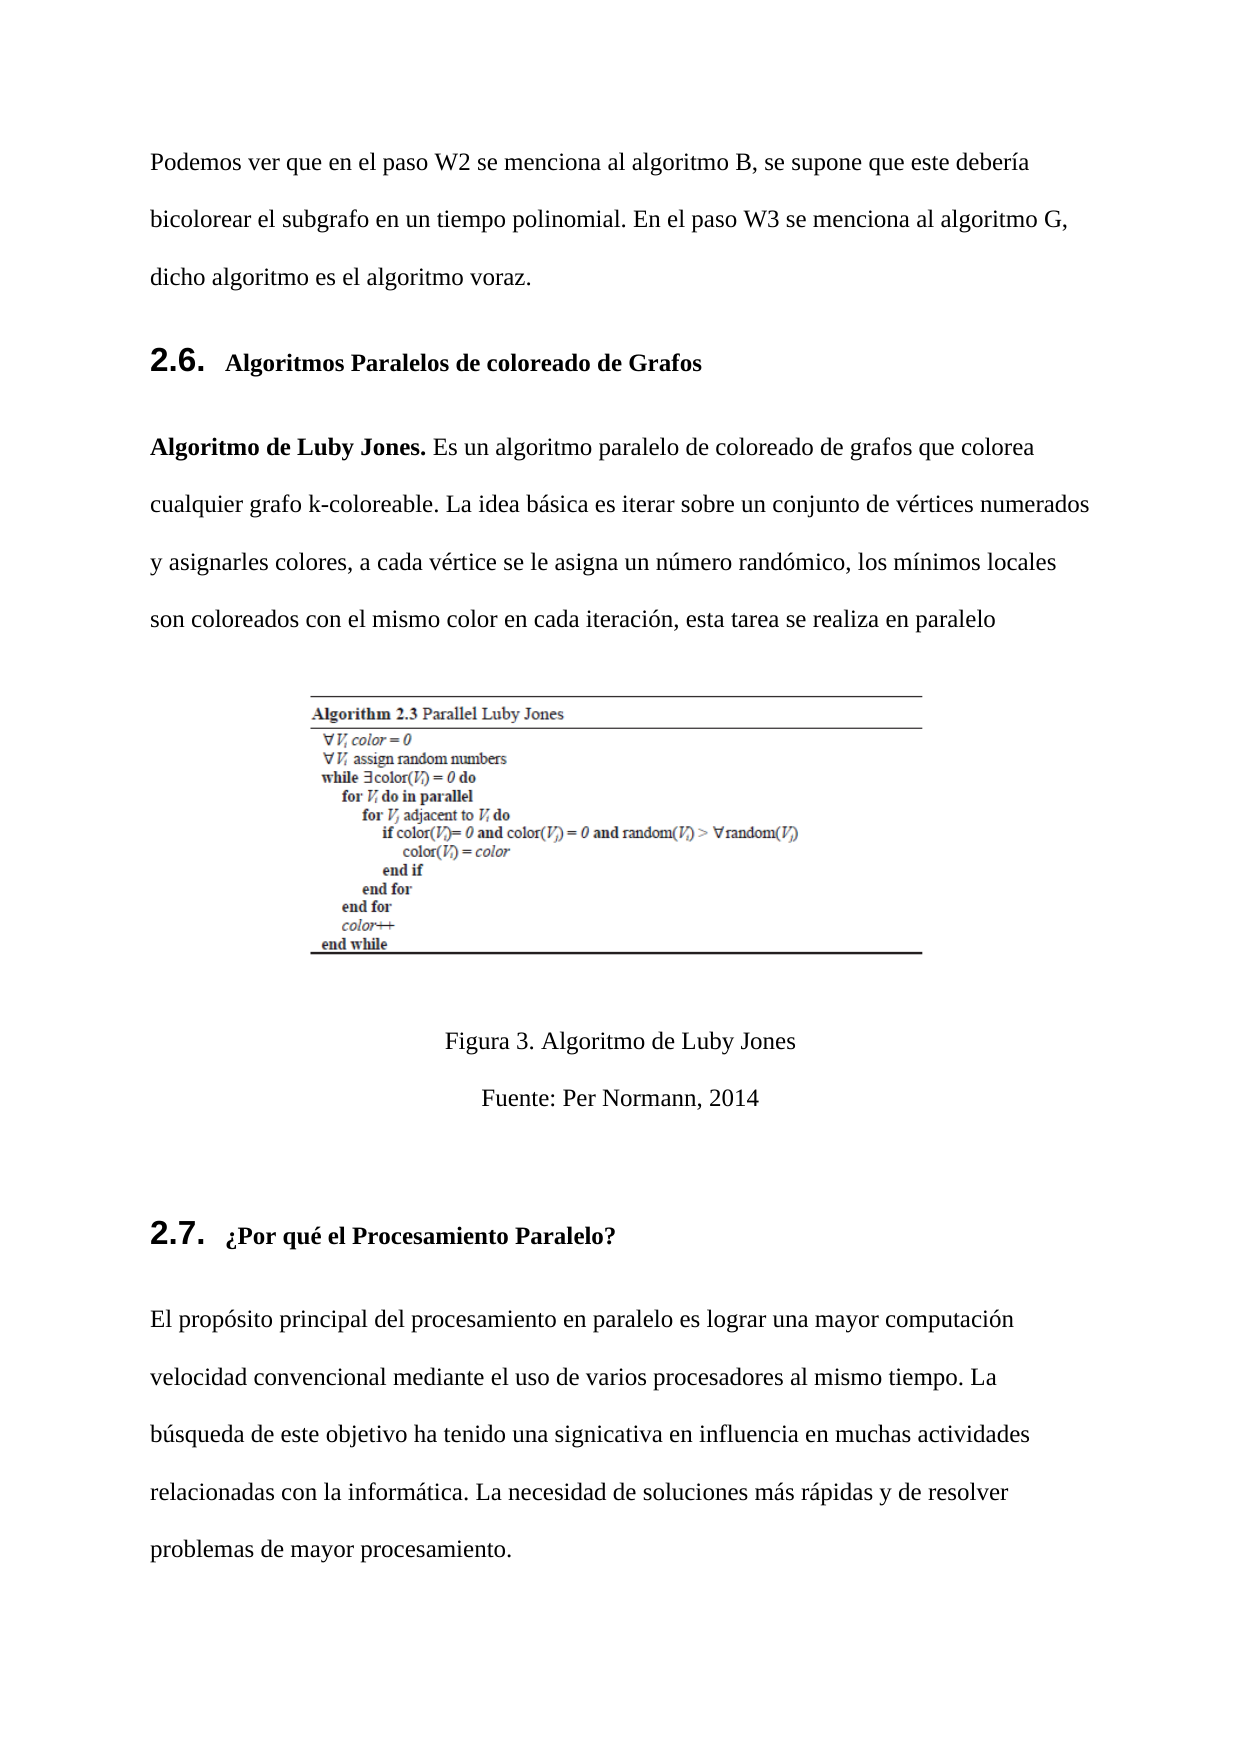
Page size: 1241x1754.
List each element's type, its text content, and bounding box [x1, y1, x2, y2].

subtitle Algoritmos Paralelos de coloreado de Grafos [150, 340, 1090, 379]
text Figura 3. Algoritmo de Luby Jones [150, 1026, 1090, 1055]
text El propósito principal del procesamiento en paralelo es lograr una mayor computación [150, 1304, 1090, 1333]
text Algoritmo de Luby Jones. Es un algoritmo paralelo de coloreado de grafos que colorea cualquier grafo k-coloreable. La idea básica es iterar sobre un conjunto de vértices numerados y asignarles colores, a cada vértice se le asigna un número randómico, los mínimos locales son coloreados con el mismo color en cada iteración, esta tarea se realiza en paralelo [150, 432, 1090, 633]
text Podemos ver que en el paso W2 se menciona al algoritmo B, se supone que este debería bicolorear el subgrafo en un tiempo polinomial. En el paso W3 se menciona al algoritmo G, dicho algoritmo es el algoritmo voraz. [150, 147, 1090, 291]
subtitle ¿Por qué el Procesamiento Paralelo? [150, 1213, 1090, 1252]
picture [273, 682, 967, 979]
text velocidad convencional mediante el uso de varios procesadores al mismo tiempo. La búsqueda de este objetivo ha tenido una signicativa en influencia en muchas actividades relacionadas con la informática. La necesidad de soluciones más rápidas y de resolver problemas de mayor procesamiento. [150, 1362, 1090, 1563]
text Fuente: Per Normann, 2014 [150, 1083, 1090, 1112]
